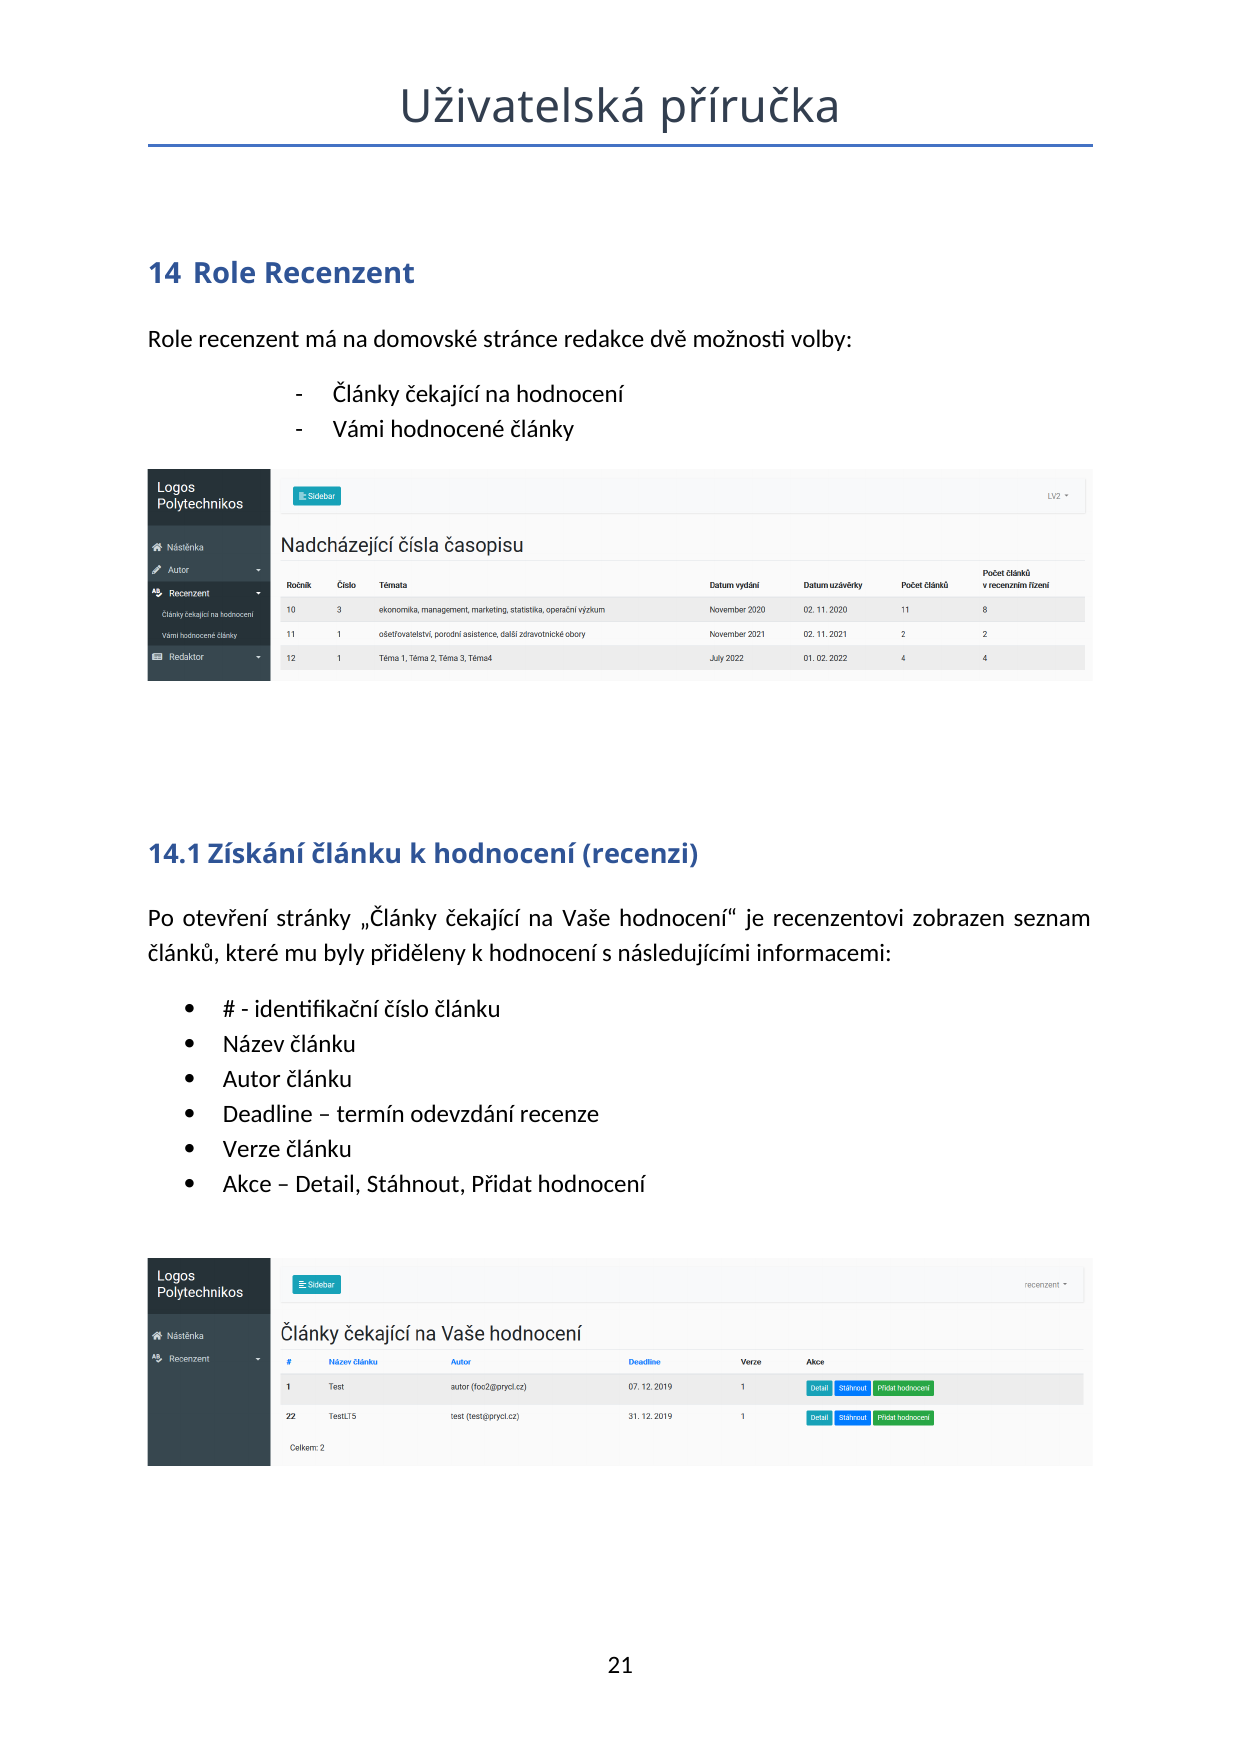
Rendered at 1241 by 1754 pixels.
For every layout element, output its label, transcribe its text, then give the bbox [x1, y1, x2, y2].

list Název článku [185, 1028, 1093, 1058]
text Po otevření stránky „Články čekající na Vaše hodnocení“ je recenzentovi zobrazen seznam článků, které mu byly přiděleny k hodnocení s následujícími informacemi: [148, 902, 1093, 967]
list Verze článku [185, 1133, 1093, 1163]
list Články čekající na hodnocení [295, 378, 1093, 409]
subtitle Získání článku k hodnocení (recenzi) [148, 834, 1093, 871]
text Role recenzent má na domovské stránce redakce dvě možnosti volby: [148, 323, 1093, 353]
list Akce – Detail, Stáhnout, Přidat hodnocení [185, 1168, 1093, 1198]
subtitle Role Recenzent [148, 252, 1093, 292]
picture [147, 1258, 1093, 1466]
list # - identifikační číslo článku [185, 993, 1093, 1023]
picture [147, 469, 1093, 681]
list Autor článku [185, 1063, 1093, 1093]
list Vámi hodnocené články [295, 413, 1093, 444]
list Deadline – termín odevzdání recenze [185, 1098, 1093, 1128]
